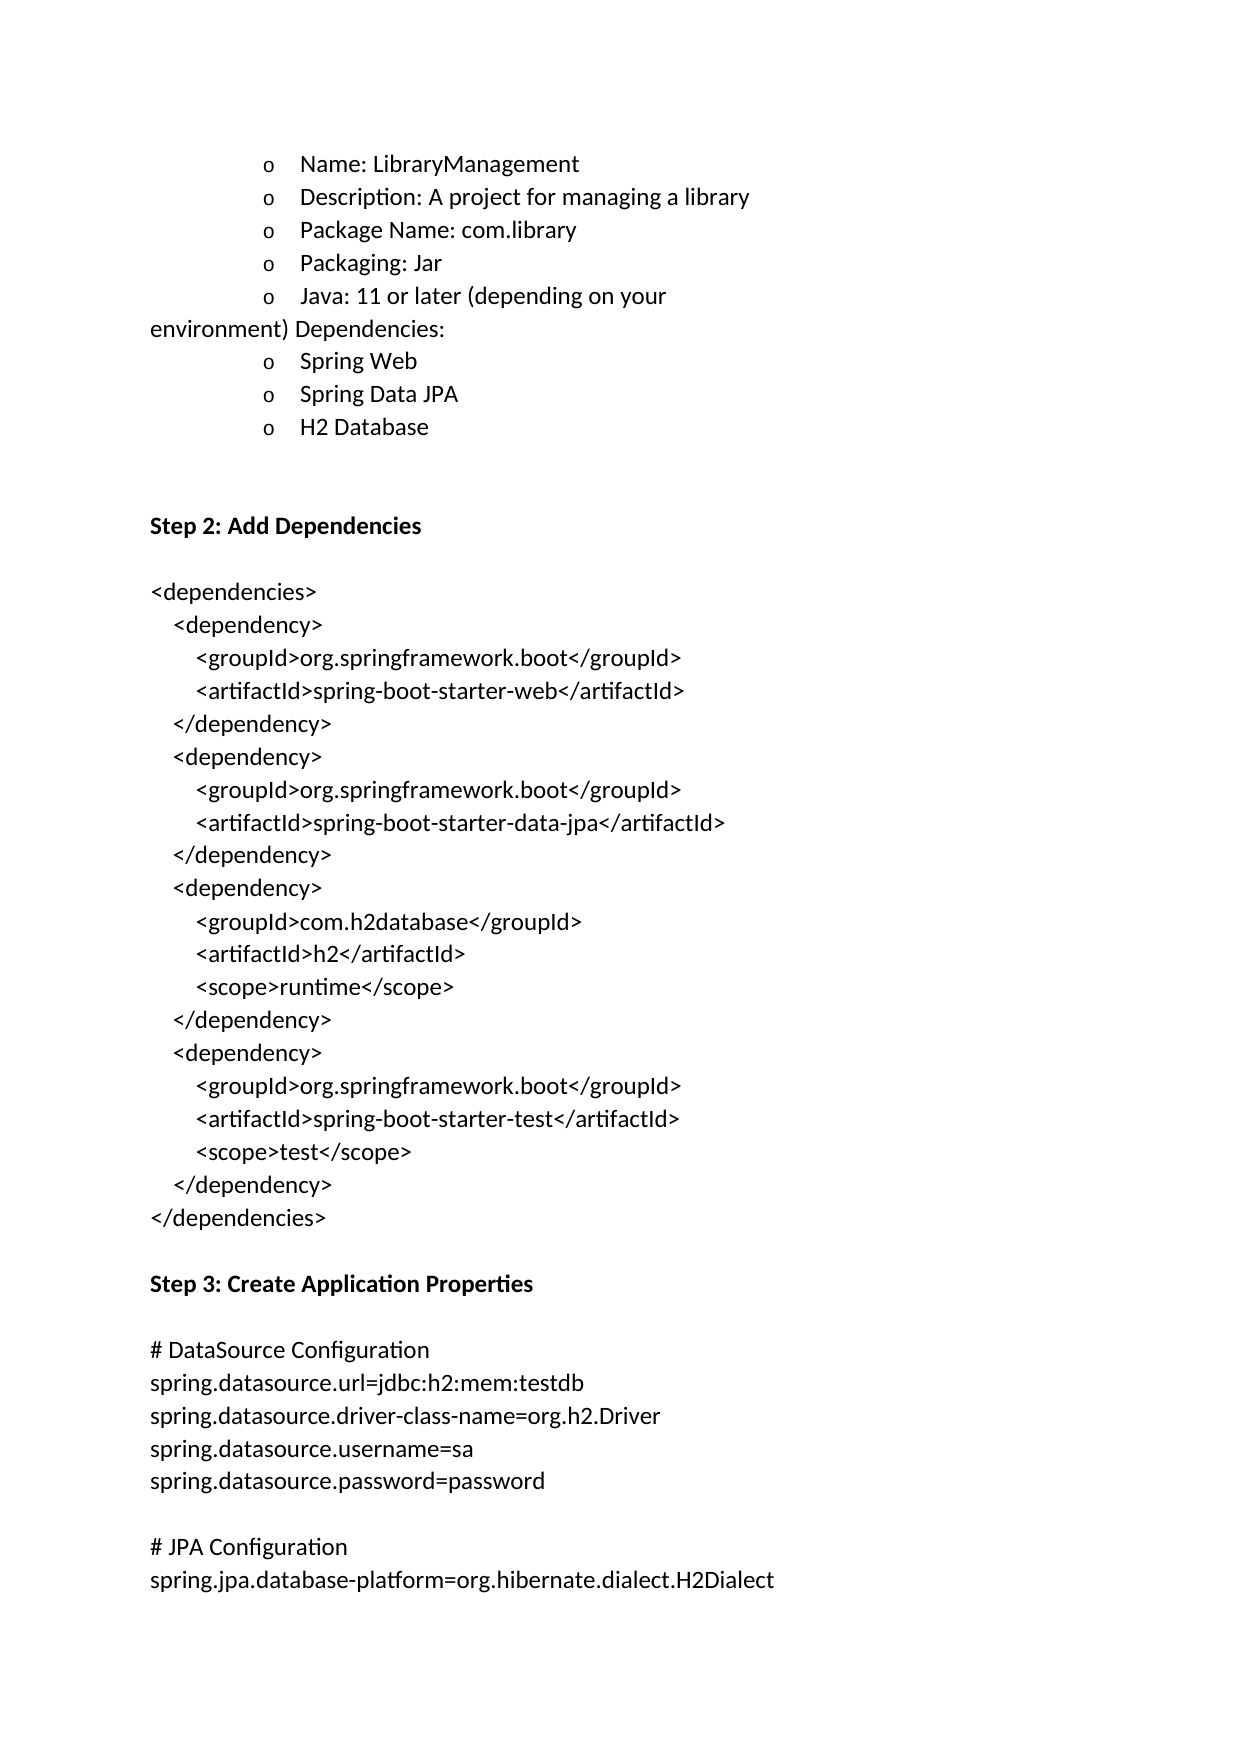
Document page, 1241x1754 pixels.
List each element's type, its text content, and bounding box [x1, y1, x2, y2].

list Description: A project for managing a library [262, 181, 1092, 212]
text <dependency> [173, 741, 1092, 771]
text </dependency> [173, 708, 1092, 738]
text <artifactId>h2</artifactId> [196, 939, 1092, 969]
text </dependency> [173, 839, 1092, 870]
list Packaging: Jar [262, 247, 1092, 277]
text <dependency> [173, 1037, 1092, 1068]
text <artifactId>spring-boot-starter-web</artifactId> [196, 675, 1092, 706]
text spring.datasource.driver-class-name=org.h2.Driver spring.datasource.username=sa [150, 1400, 818, 1463]
text <scope>test</scope> [196, 1136, 1092, 1167]
list Java: 11 or later (depending on your environment) Dependencies: [150, 280, 809, 343]
list Package Name: com.library [262, 214, 1092, 244]
text <groupId>org.springframework.boot</groupId> [196, 1070, 1092, 1101]
list H2 Database [262, 411, 1092, 442]
text spring.datasource.url=jdbc:h2:mem:testdb [150, 1367, 1092, 1397]
text spring.jpa.database-platform=org.hibernate.dialect.H2Dialect [150, 1564, 1092, 1595]
text <dependencies> [139, 576, 317, 607]
text <groupId>com.h2database</groupId> [196, 906, 1092, 936]
subtitle Step 3: Create Application Properties [150, 1268, 1092, 1298]
text spring.datasource.password=password [150, 1466, 1092, 1496]
text <dependency> [173, 873, 1092, 903]
text # JPA Configuration [150, 1531, 1092, 1562]
list Spring Data JPA [262, 378, 1092, 409]
text <groupId>org.springframework.boot</groupId> [196, 642, 1092, 673]
text <scope>runtime</scope> [196, 971, 1092, 1002]
text <dependency> [139, 609, 323, 639]
text </dependency> [173, 1004, 1092, 1035]
text </dependency> [139, 1169, 332, 1200]
text <artifactId>spring-boot-starter-data-jpa</artifactId> [196, 807, 1092, 837]
list Spring Web [262, 346, 1092, 376]
text <groupId>org.springframework.boot</groupId> [196, 774, 1092, 804]
list Name: LibraryManagement [262, 148, 1092, 178]
subtitle Step 2: Add Dependencies [150, 510, 1092, 541]
text </dependencies> [139, 1202, 326, 1232]
text # DataSource Configuration [150, 1334, 1092, 1364]
text <artifactId>spring-boot-starter-test</artifactId> [196, 1103, 1092, 1134]
